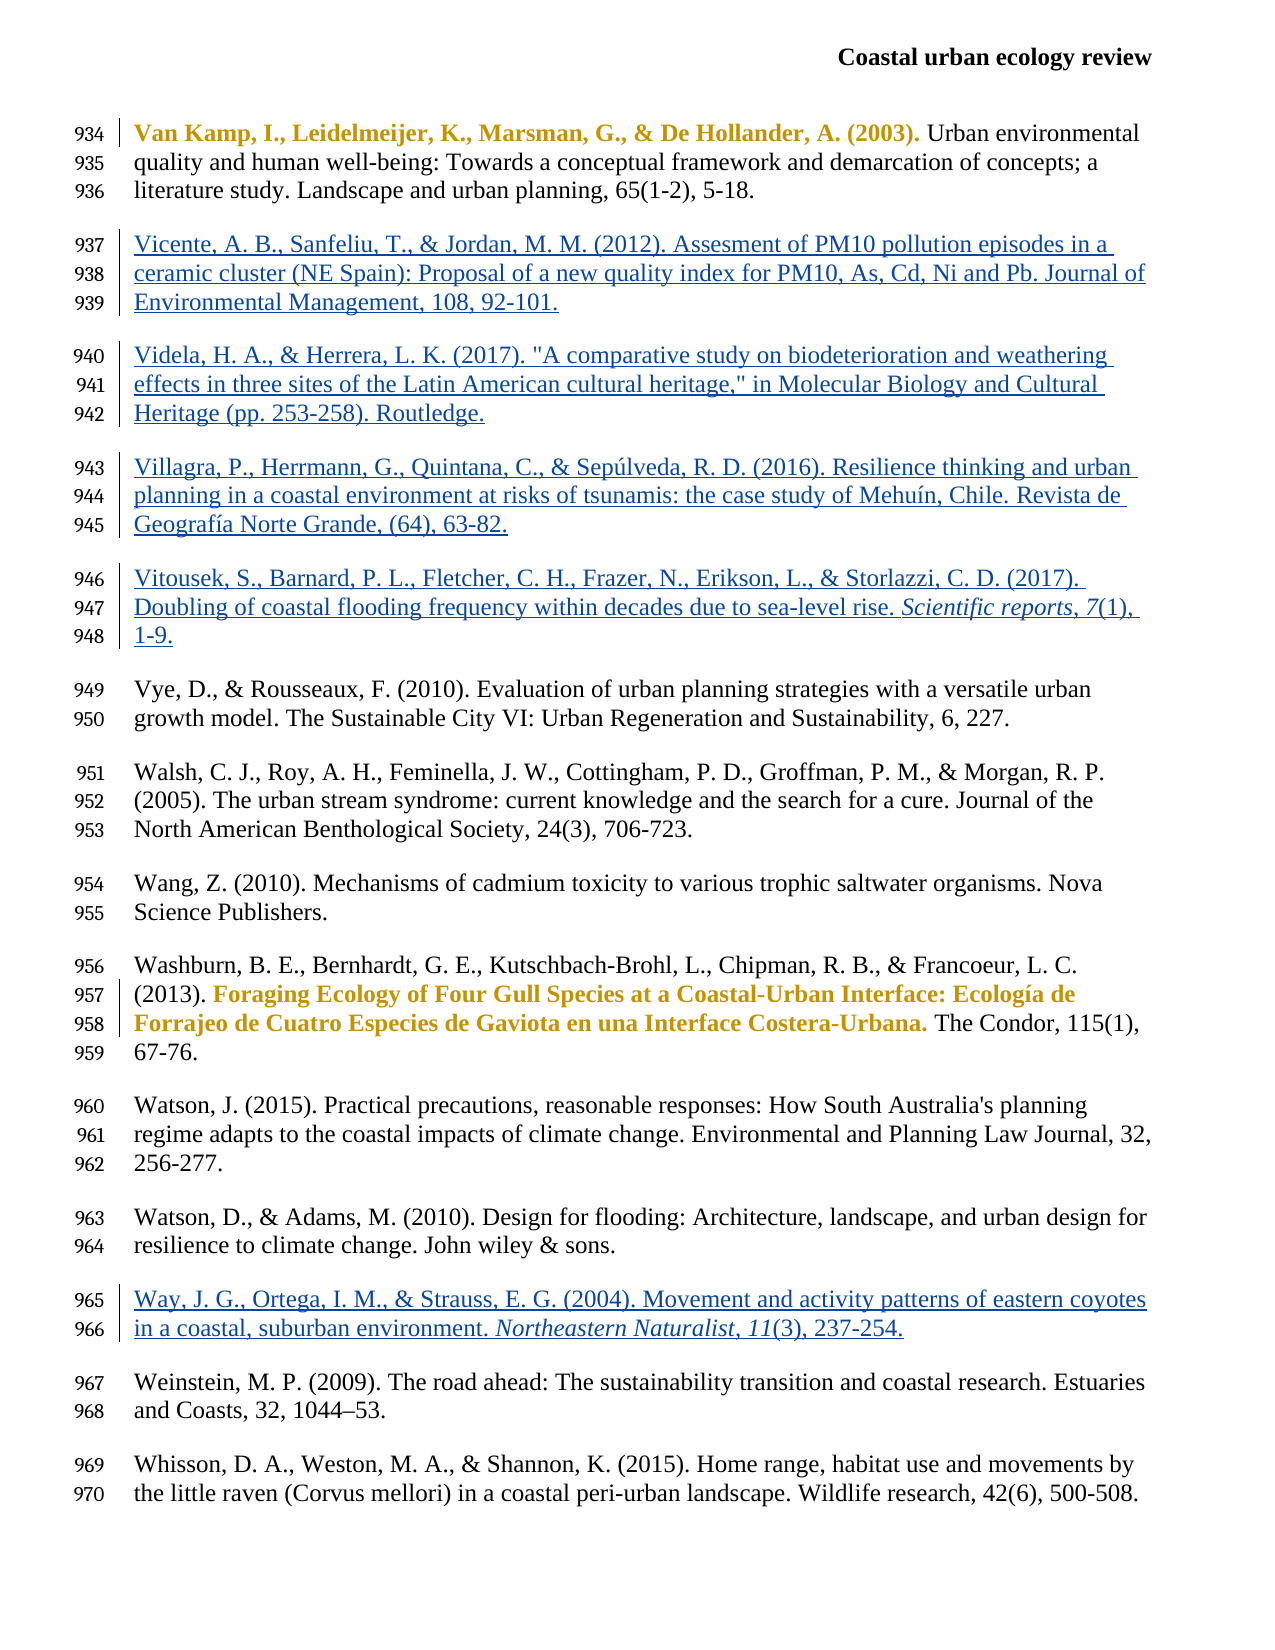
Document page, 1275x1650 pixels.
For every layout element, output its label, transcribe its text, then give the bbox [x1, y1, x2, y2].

text Wang, Z. (2010). Mechanisms of cadmium toxicity to various trophic saltwater organisms. Nova Science Publishers. [133, 868, 1152, 926]
text Vye, D., & Rousseaux, F. (2010). Evaluation of urban planning strategies with a versatile urban growth model. The Sustainable City VI: Urban Regeneration and Sustainability, 6, 227. [133, 674, 1152, 732]
text Watson, J. (2015). Practical precautions, reasonable responses: How South Australia's planning regime adapts to the coastal impacts of climate change. Environmental and Planning Law Journal, 32, 256-277. [133, 1091, 1152, 1177]
text Van Kamp, I., Leidelmeijer, K., Marsman, G., & De Hollander, A. (2003). Urban environmental quality and human well-being: Towards a conceptual framework and demarcation of concepts; a literature study. Landscape and urban planning, 65(1-2), 5-18. [133, 118, 1152, 204]
text Weinstein, M. P. (2009). The road ahead: The sustainability transition and coastal research. Estuaries and Coasts, 32, 1044–53. [133, 1367, 1152, 1424]
text Whisson, D. A., Weston, M. A., & Shannon, K. (2015). Home range, habitat use and movements by the little raven (Corvus mellori) in a coastal peri-urban landscape. Wildlife research, 42(6), 500-508. [133, 1449, 1152, 1507]
text Watson, D., & Adams, M. (2010). Design for flooding: Architecture, landscape, and urban design for resilience to climate change. John wiley & sons. [133, 1202, 1152, 1259]
text Walsh, C. J., Roy, A. H., Feminella, J. W., Cottingham, P. D., Groffman, P. M., & Morgan, R. P. (2005). The urban stream syndrome: current knowledge and the search for a cure. Journal of the North American Benthological Society, 24(3), 706-723. [133, 757, 1152, 843]
text Washburn, B. E., Bernhardt, G. E., Kutschbach-Brohl, L., Chipman, R. B., & Francoeur, L. C. (2013). Foraging Ecology of Four Gull Species at a Coastal-Urban Interface: Ecología de Forrajeo de Cuatro Especies de Gaviota en una Interface Costera-Urbana. The Condor, 115(1), 67-76. [133, 951, 1152, 1066]
